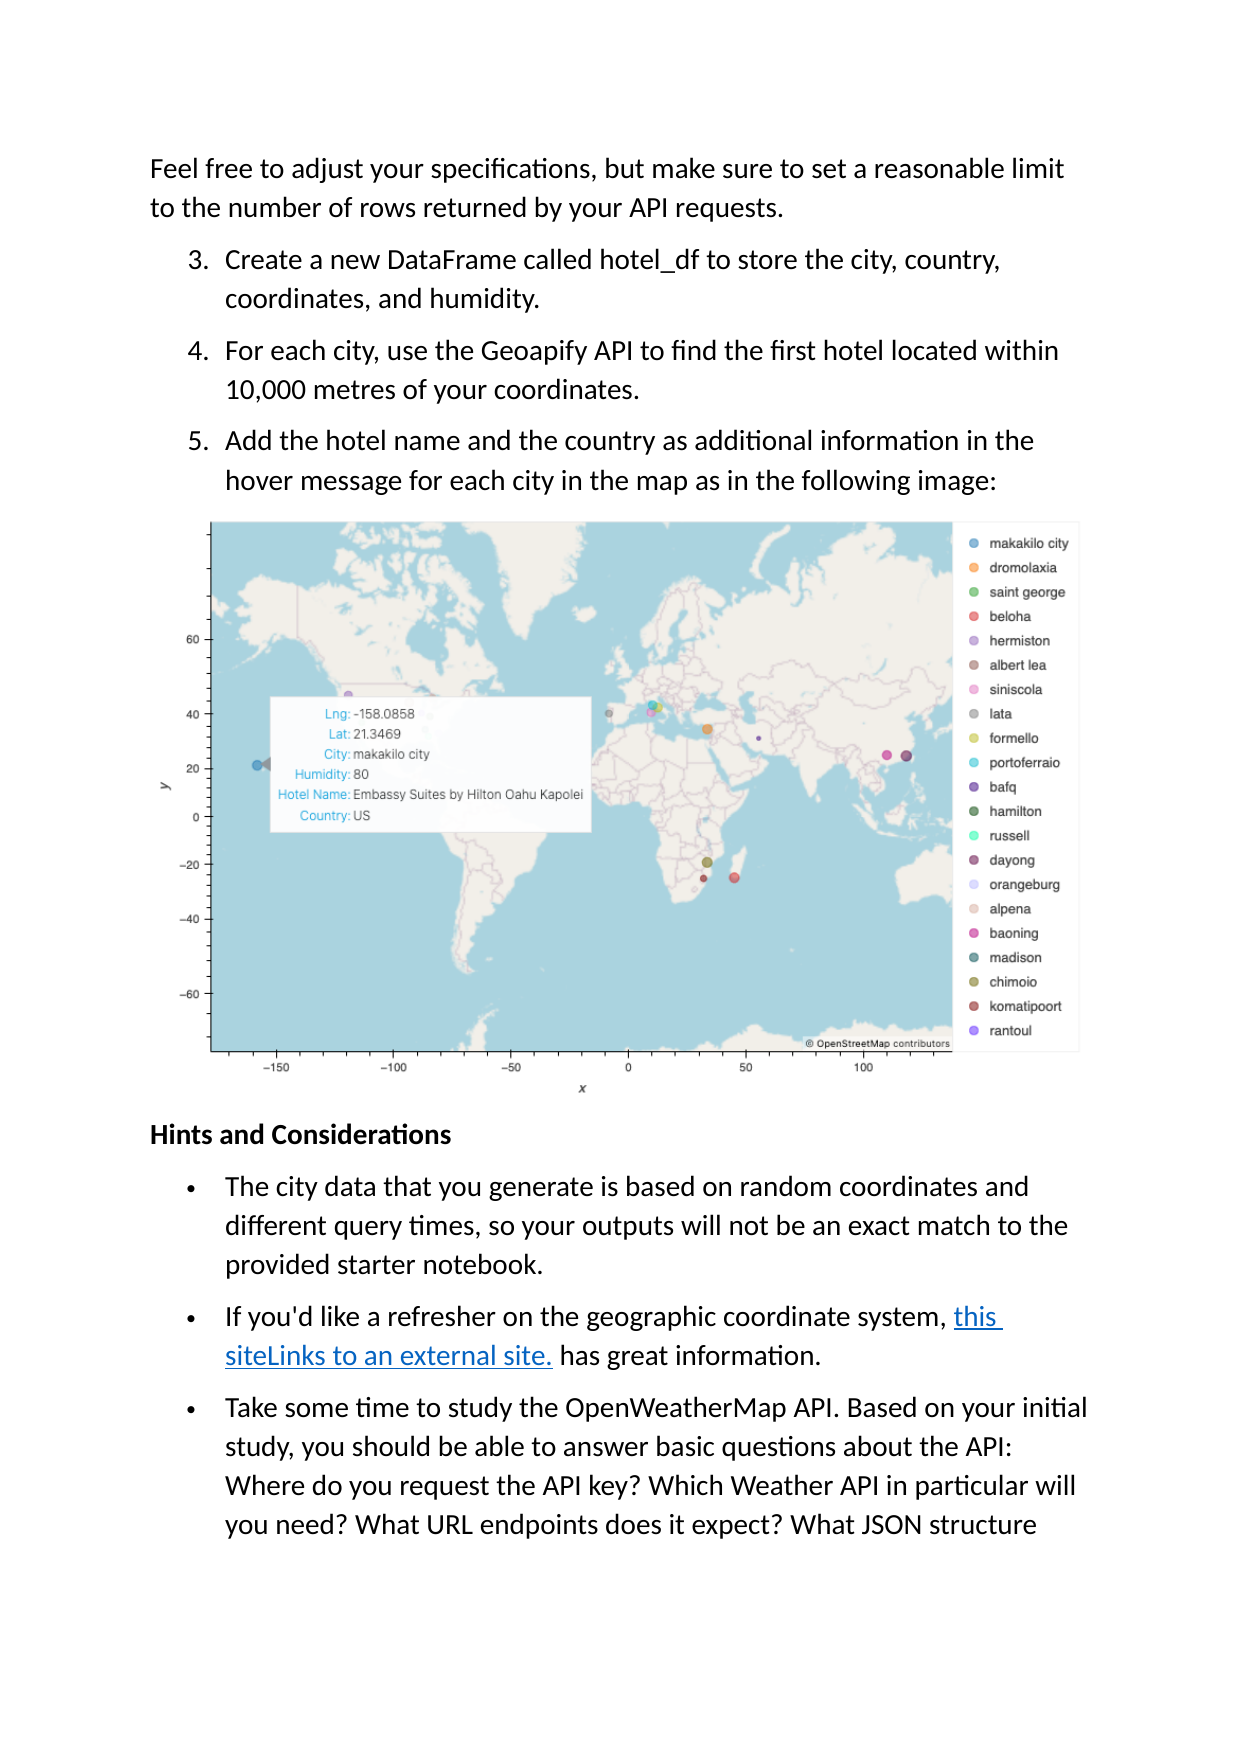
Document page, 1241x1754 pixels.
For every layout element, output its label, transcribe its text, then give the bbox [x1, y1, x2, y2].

text Hints and Considerations [150, 1116, 1090, 1152]
list The city data that you generate is based on random coordinates and different query times, so your outputs will not be an exact match to the provided starter notebook. [187, 1168, 1090, 1282]
list Add the hotel name and the country as additional information in the hover message for each city in the map as in the following image: [187, 422, 1090, 497]
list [187, 1389, 1090, 1542]
list If you'd like a refresher on the geographic coordinate system, this siteLinks to an external site. has great information. [187, 1298, 1090, 1373]
picture [150, 513, 1091, 1101]
text Feel free to adjust your specifications, but make sure to set a reasonable limit to the number of rows returned by your API requests. [150, 150, 1090, 225]
list For each city, use the Geoapify API to find the first hotel located within 10,000 metres of your coordinates. [187, 332, 1090, 406]
list Create a new DataFrame called hotel_df to store the city, country, coordinates, and humidity. [187, 241, 1090, 316]
